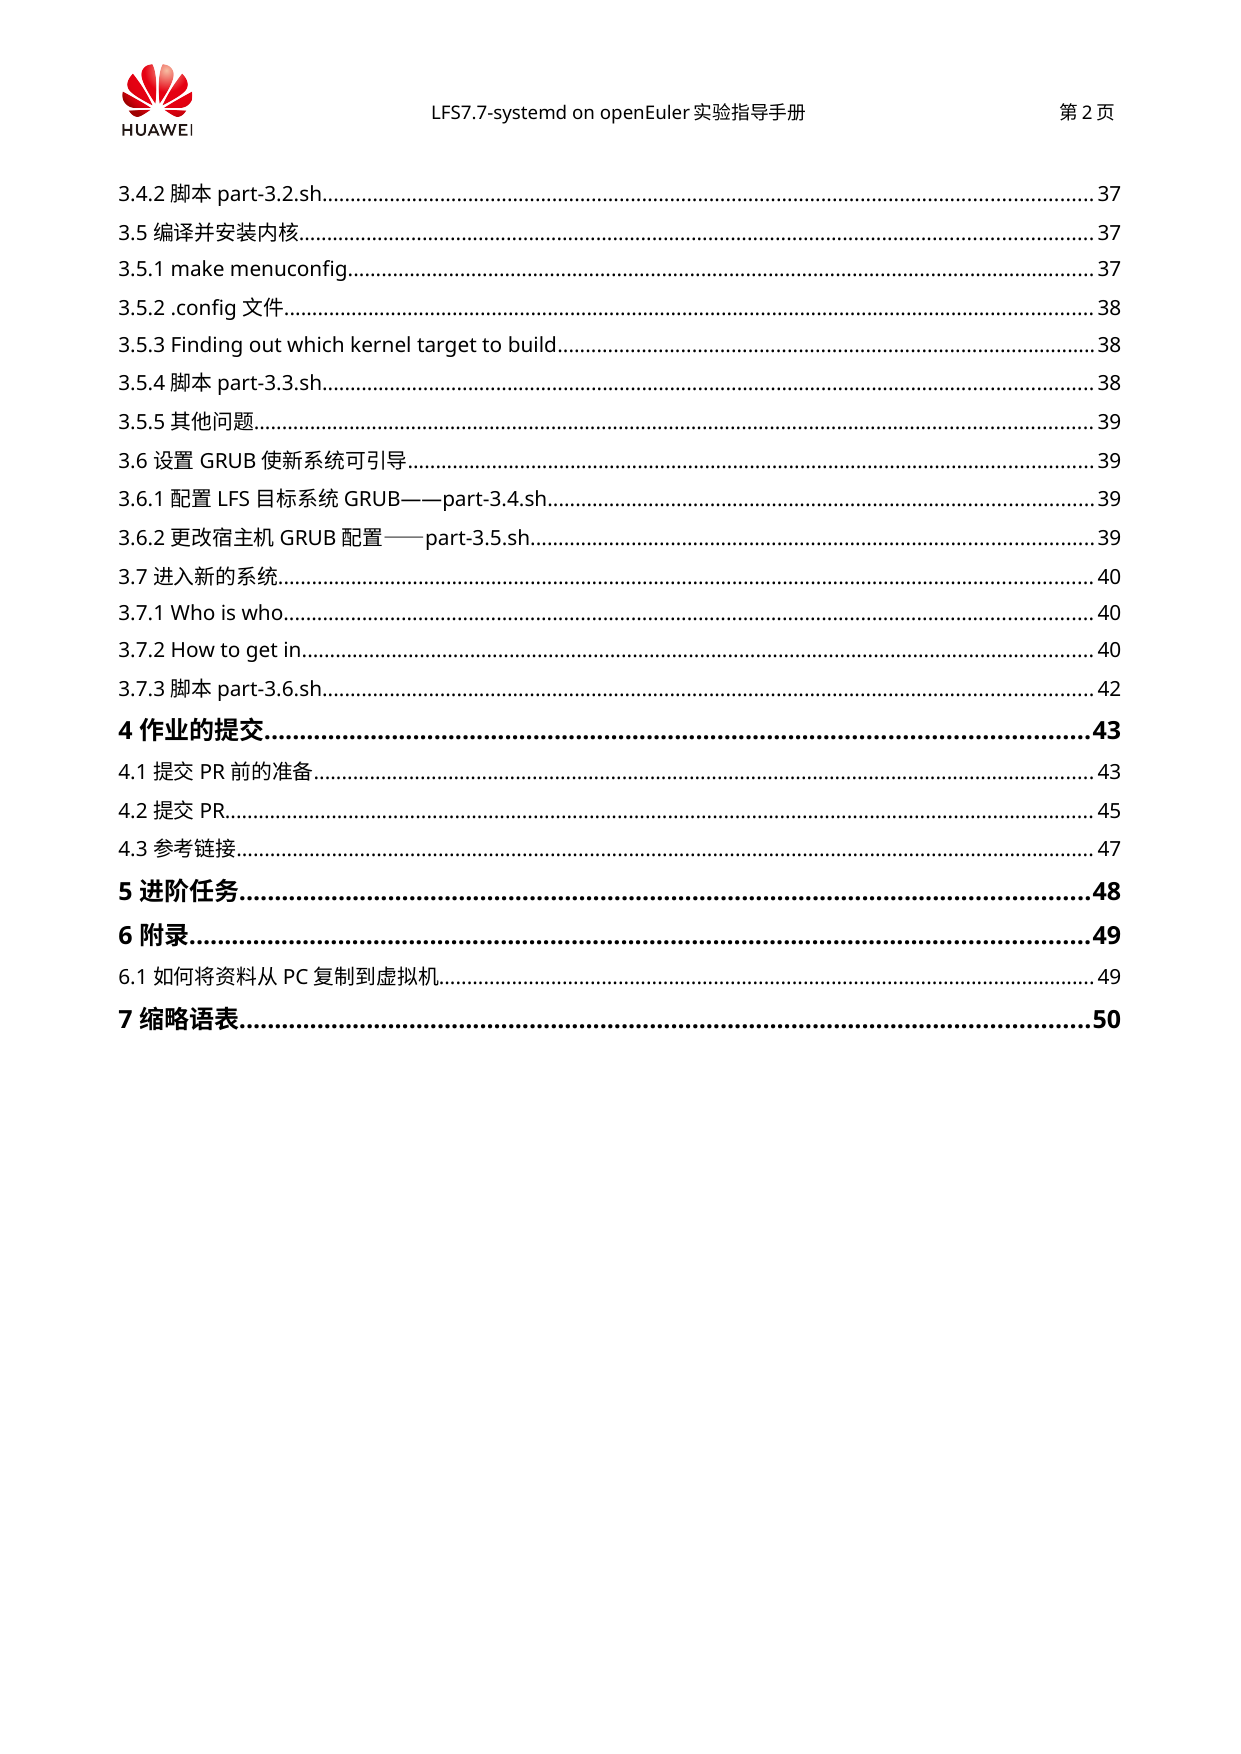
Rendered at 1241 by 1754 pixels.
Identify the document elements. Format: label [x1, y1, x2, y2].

picture [122, 64, 193, 136]
